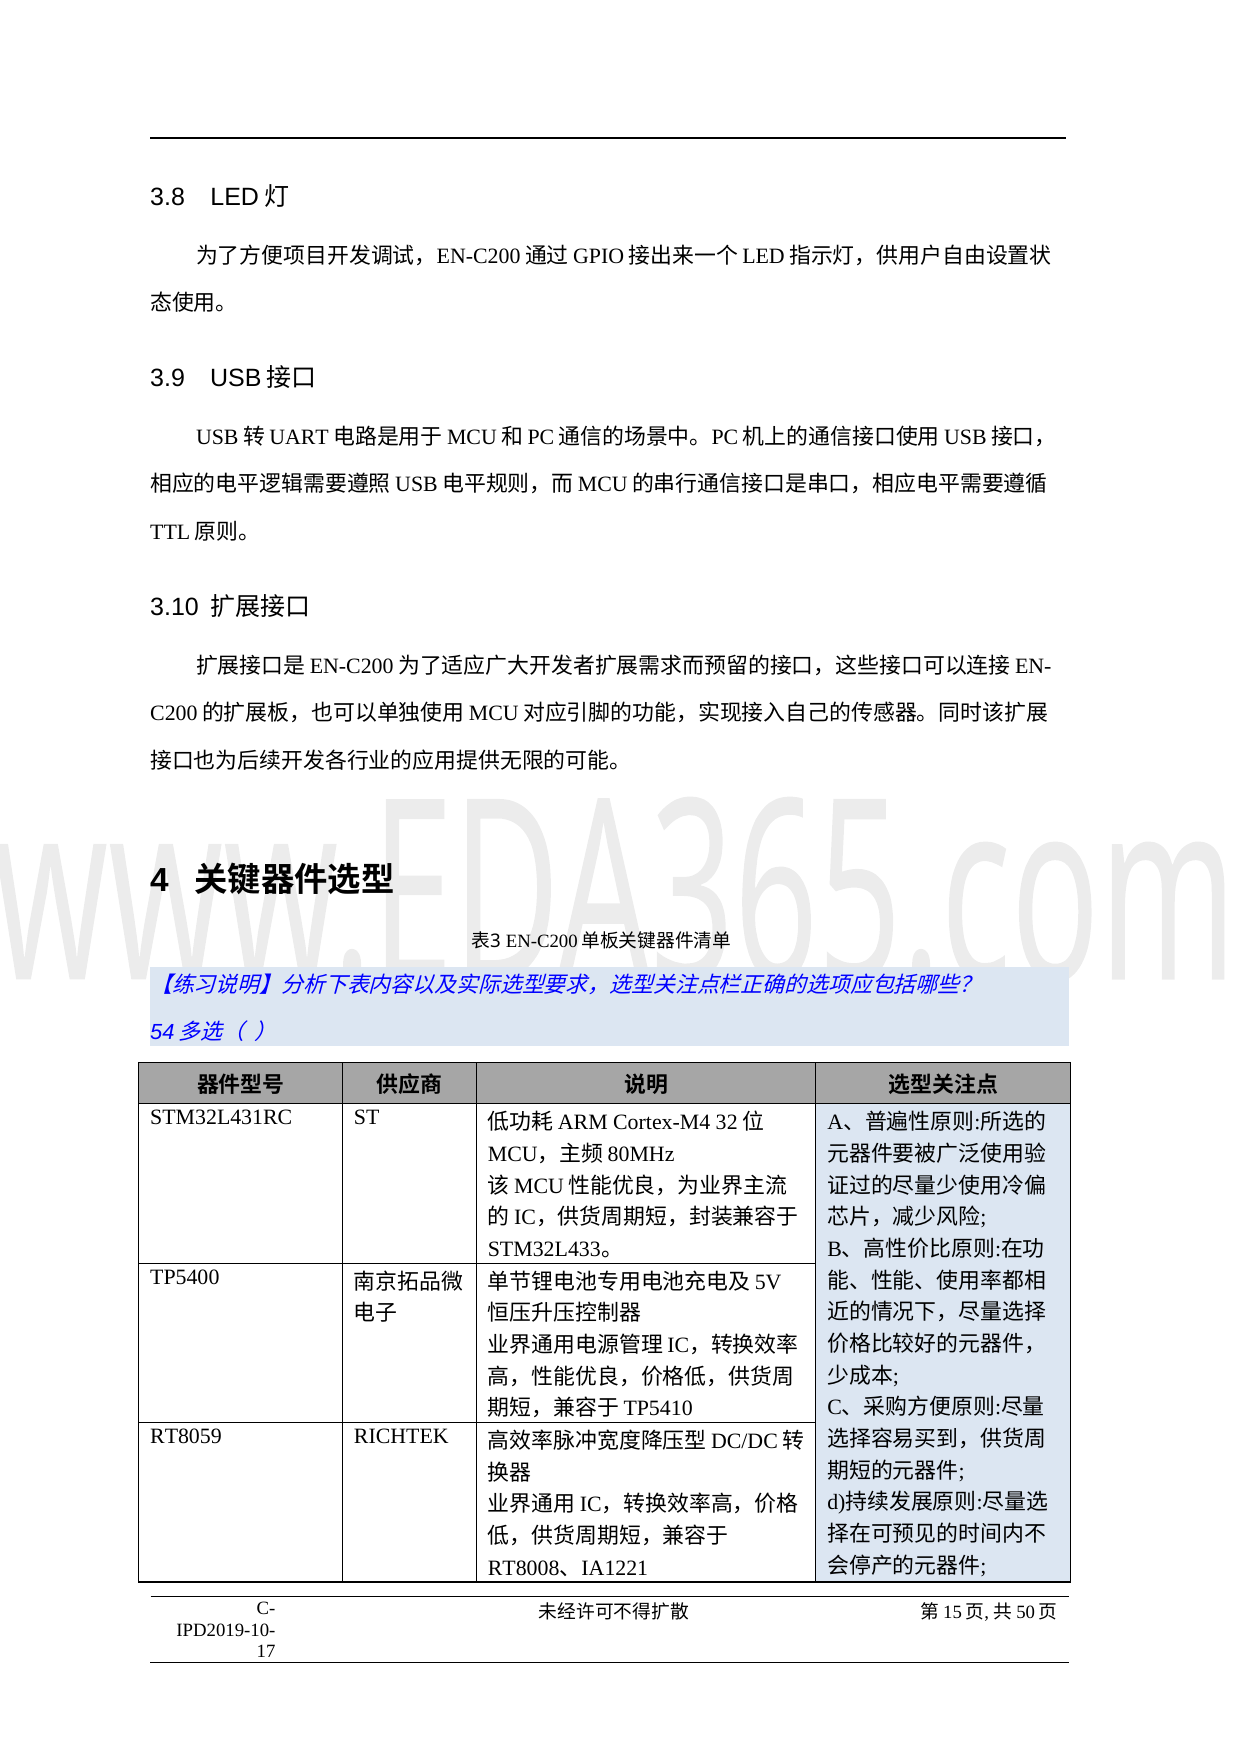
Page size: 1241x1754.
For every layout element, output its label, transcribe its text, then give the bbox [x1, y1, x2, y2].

subtitle 关键器件选型 [150, 853, 1069, 901]
table_cell STM32L431RC [139, 1104, 342, 1263]
table_cell TP5400 [139, 1264, 342, 1422]
table_cell A、普遍性原则:所选的元器件要被广泛使用验证过的尽量少使用冷偏芯片，减少风险; B、高性价比原则:在功能、性能、使用率都相近的情况下，尽量选择价格比较好的元器件，少成本; C、采购方便原则:尽量选择容易买到，供货周期短的元器件; d)持续发展原则:尽量选择在可预见的时间内不会停产的元器件; D、可替代原则:尽量选择pin to pin兼容种类比较多的元器件; E、向上兼容原则:尽量选择以前老产品用过的元器件; F、资源节约原则:尽量用上元器件的全部功能和管脚。 [816, 1104, 1070, 1581]
table_cell 南京拓品微电子 [343, 1264, 476, 1422]
subtitle USB接口 [150, 358, 1069, 394]
table_header 器件型号 [139, 1063, 342, 1103]
text USB转UART电路是用于MCU和PC通信的场景中。PC机上的通信接口使用USB接口，相应的电平逻辑需要遵照USB电平规则，而MCU的串行通信接口是串口，相应电平需要遵循TTL原则。 [150, 419, 1069, 546]
subtitle LED灯 [150, 176, 1069, 213]
table_cell 低功耗ARM Cortex-M4 32位MCU，主频80MHz 该MCU性能优良，为业界主流的IC，供货周期短，封装兼容于STM32L433。 [477, 1104, 815, 1263]
table_cell 单节锂电池专用电池充电及5V恒压升压控制器 业界通用电源管理IC，转换效率高，性能优良，价格低，供货周期短，兼容于TP5410 [477, 1264, 815, 1422]
table_header 供应商 [343, 1063, 476, 1103]
table_cell ST [343, 1104, 476, 1263]
table_cell RICHTEK [343, 1423, 476, 1581]
text 为了方便项目开发调试，EN-C200通过GPIO接出来一个LED指示灯，供用户自由设置状态使用。 [150, 238, 1069, 317]
text 扩展接口是EN-C200为了适应广大开发者扩展需求而预留的接口，这些接口可以连接EN-C200的扩展板，也可以单独使用MCU对应引脚的功能，实现接入自己的传感器。同时该扩展接口也为后续开发各行业的应用提供无限的可能。 [150, 648, 1069, 774]
table_cell RT8059 [139, 1423, 342, 1581]
text EN-C200单板关键器件清单 [150, 926, 1069, 953]
table_header 选型关注点 [816, 1063, 1070, 1103]
text 54多选（ ） [150, 1014, 1069, 1046]
table_cell 高效率脉冲宽度降压型DC/DC转换器 业界通用IC，转换效率高，价格低，供货周期短，兼容于RT8008、IA1221 [477, 1423, 815, 1581]
subtitle 扩展接口 [150, 586, 1069, 623]
table_header 说明 [477, 1063, 815, 1103]
text 【练习说明】分析下表内容以及实际选型要求，选型关注点栏正确的选项应包括哪些？ [150, 967, 1069, 998]
